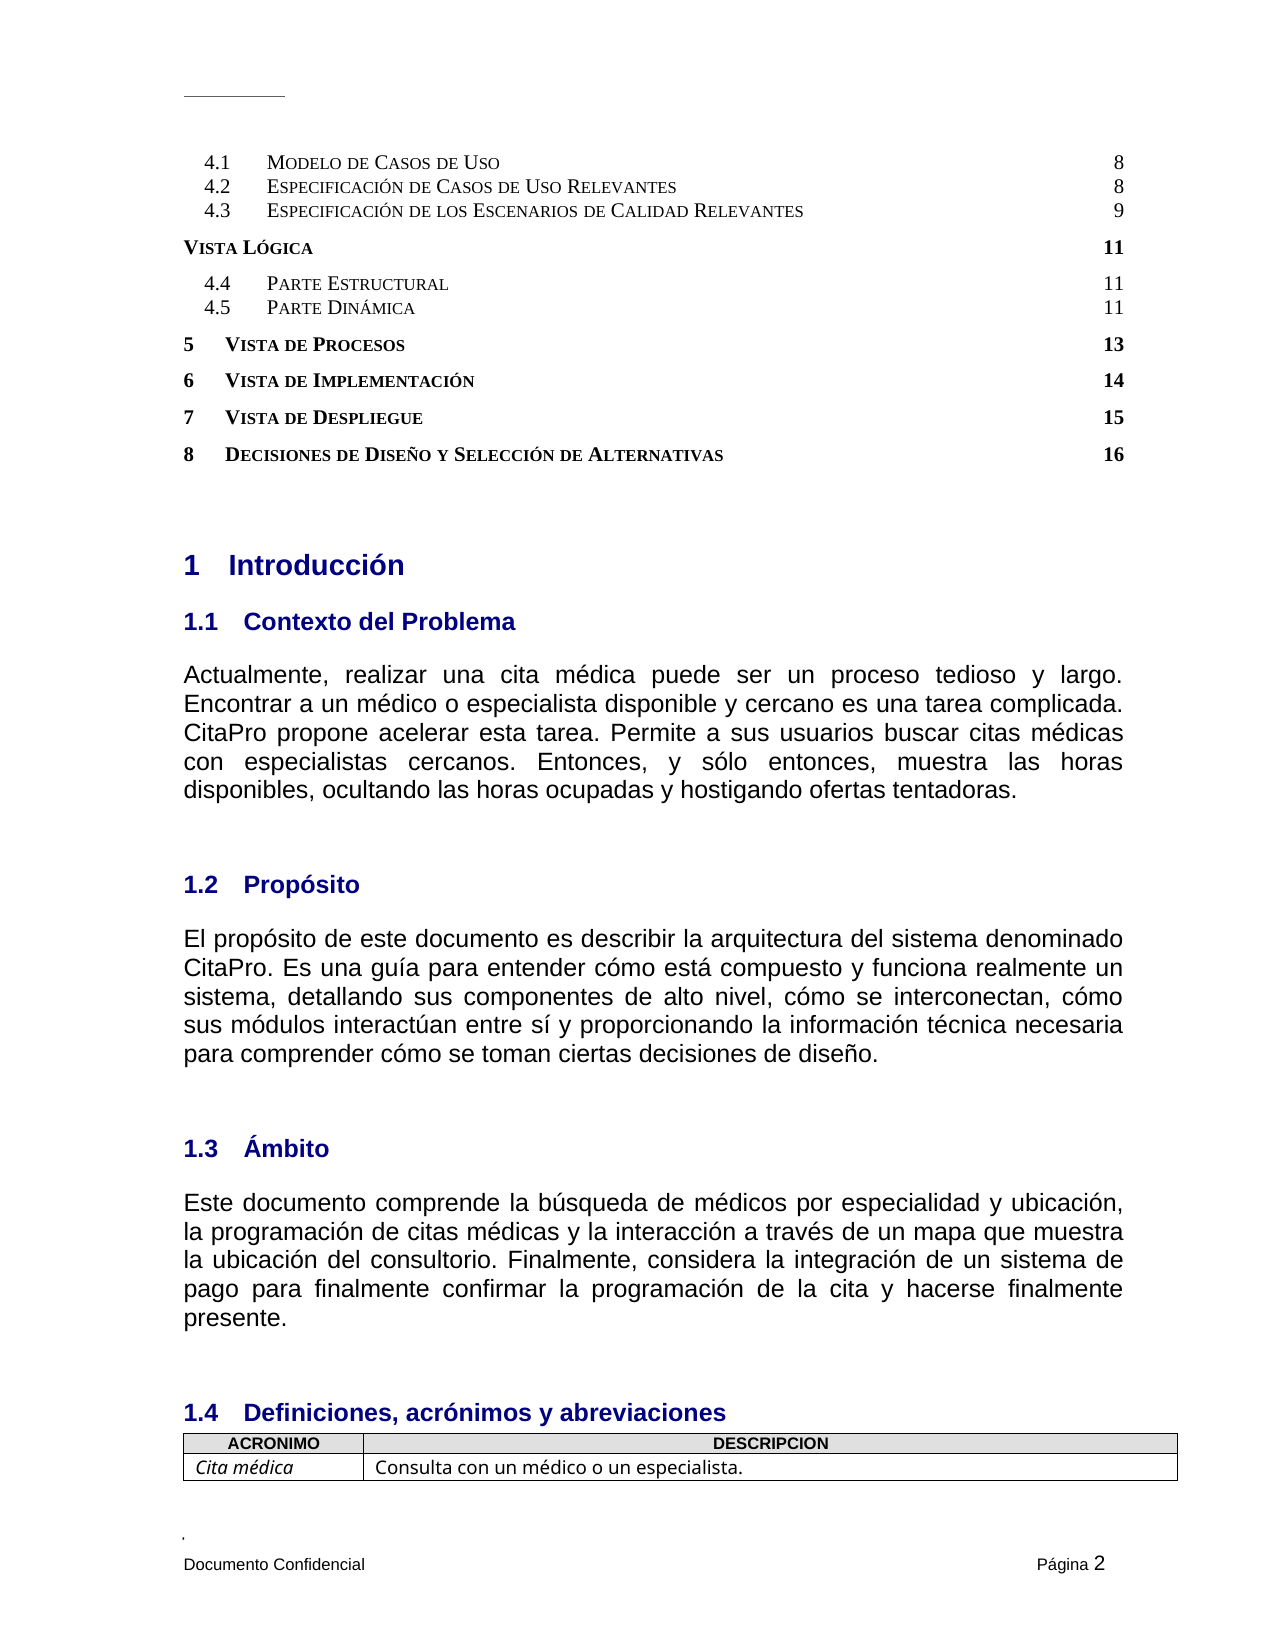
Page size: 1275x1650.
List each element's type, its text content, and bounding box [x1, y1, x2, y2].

table_header DESCRIPCION [364, 1434, 1177, 1453]
text Actualmente, realizar una cita médica puede ser un proceso tedioso y largo. Encontrar a un médico o especialista disponible y cercano es una tarea complicada. CitaPro propone acelerar esta tarea. Permite a sus usuarios buscar citas médicas con especialistas cercanos. Entonces, y sólo entonces, muestra las horas disponibles, ocultando las horas ocupadas y hostigando ofertas tentadoras. [183, 661, 1125, 804]
text El propósito de este documento es describir la arquitectura del sistema denominado CitaPro. Es una guía para entender cómo está compuesto y funciona realmente un sistema, detallando sus componentes de alto nivel, cómo se interconectan, cómo sus módulos interactúan entre sí y proporcionando la información técnica necesaria para comprender cómo se toman ciertas decisiones de diseño. [183, 924, 1125, 1068]
table_cell Cita médica [184, 1454, 363, 1480]
table_cell Consulta con un médico o un especialista. [364, 1454, 1177, 1480]
list Introducción [183, 548, 1125, 582]
list Contexto del Problema [183, 607, 1125, 636]
list Ámbito [183, 1134, 1125, 1163]
table_header ACRONIMO [184, 1434, 363, 1453]
text Este documento comprende la búsqueda de médicos por especialidad y ubicación, la programación de citas médicas y la interacción a través de un mapa que muestra la ubicación del consultorio. Finalmente, considera la integración de un sistema de pago para finalmente confirmar la programación de la cita y hacerse finalmente presente. [183, 1188, 1125, 1332]
list Propósito [183, 871, 1125, 899]
list Definiciones, acrónimos y abreviaciones [183, 1398, 1125, 1427]
